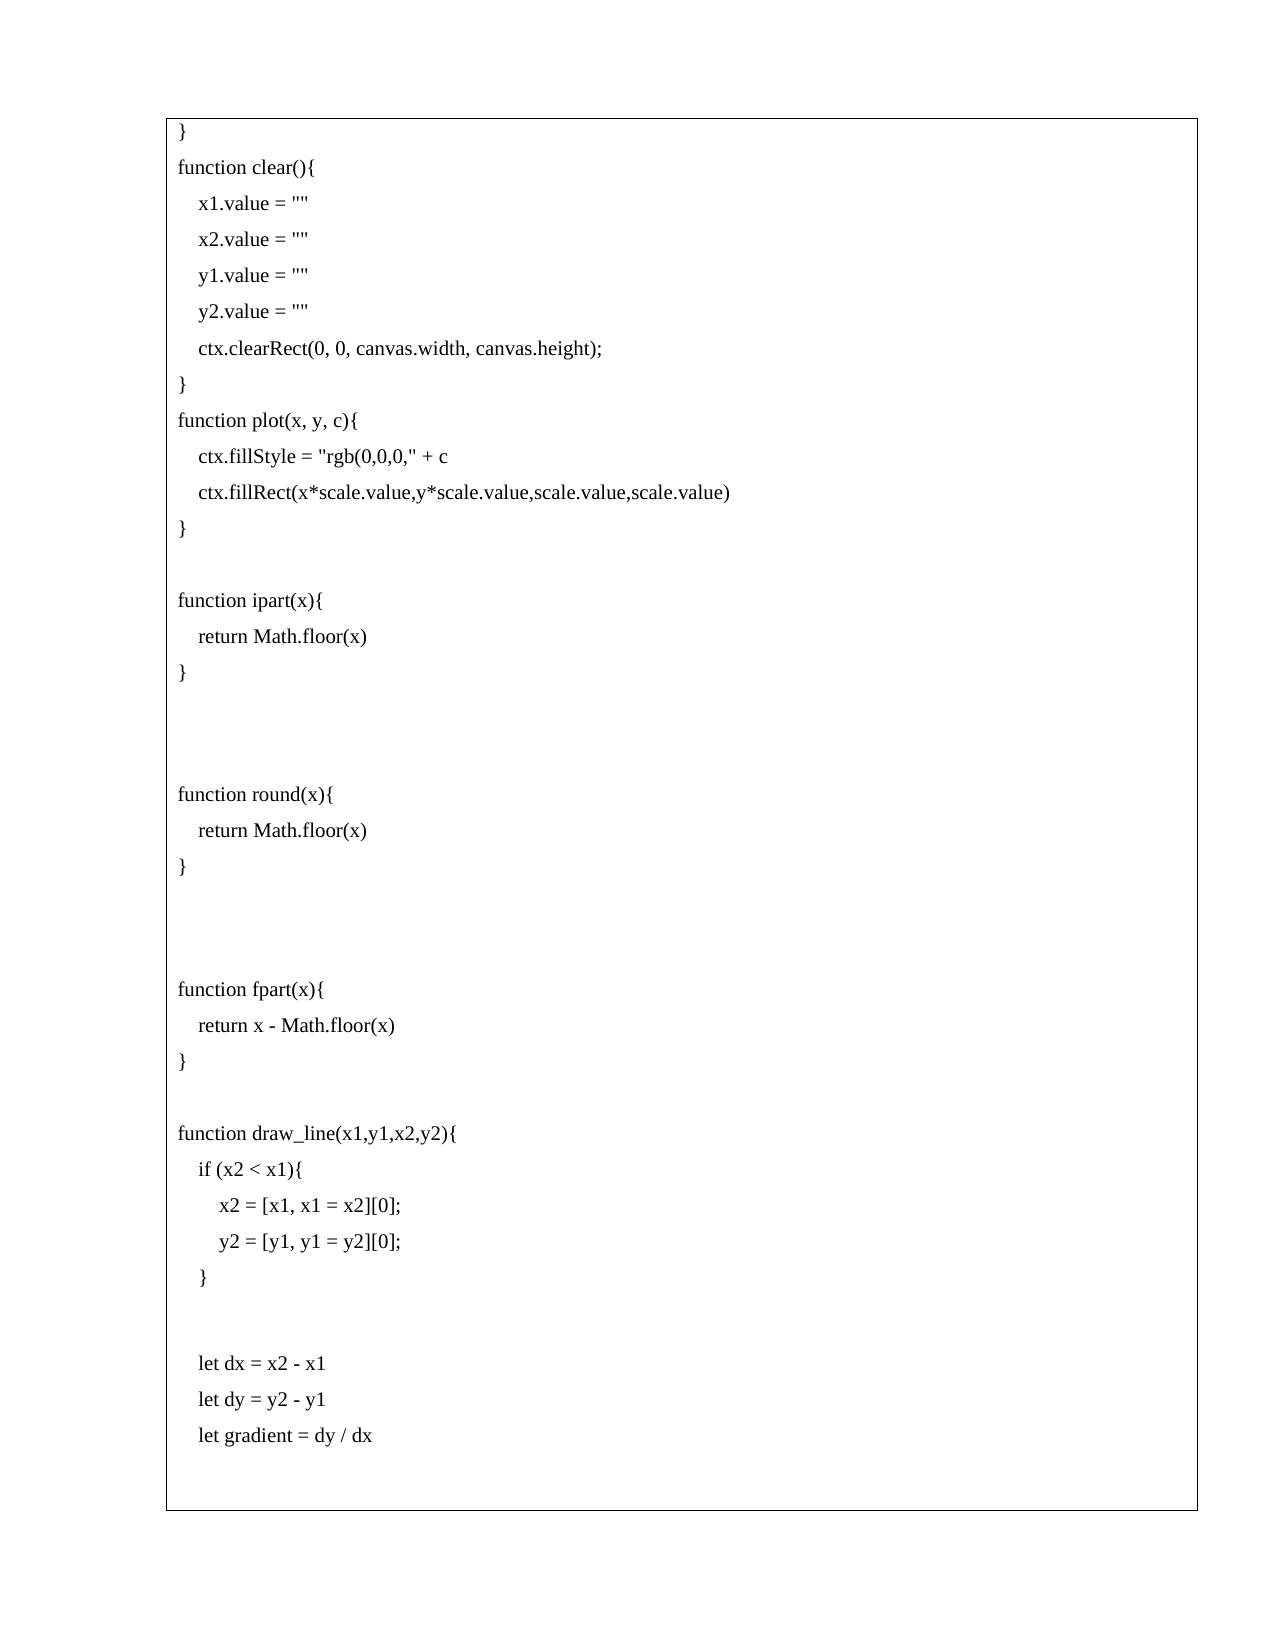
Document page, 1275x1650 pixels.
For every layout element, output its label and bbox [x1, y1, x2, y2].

table_header [167, 119, 1197, 1510]
